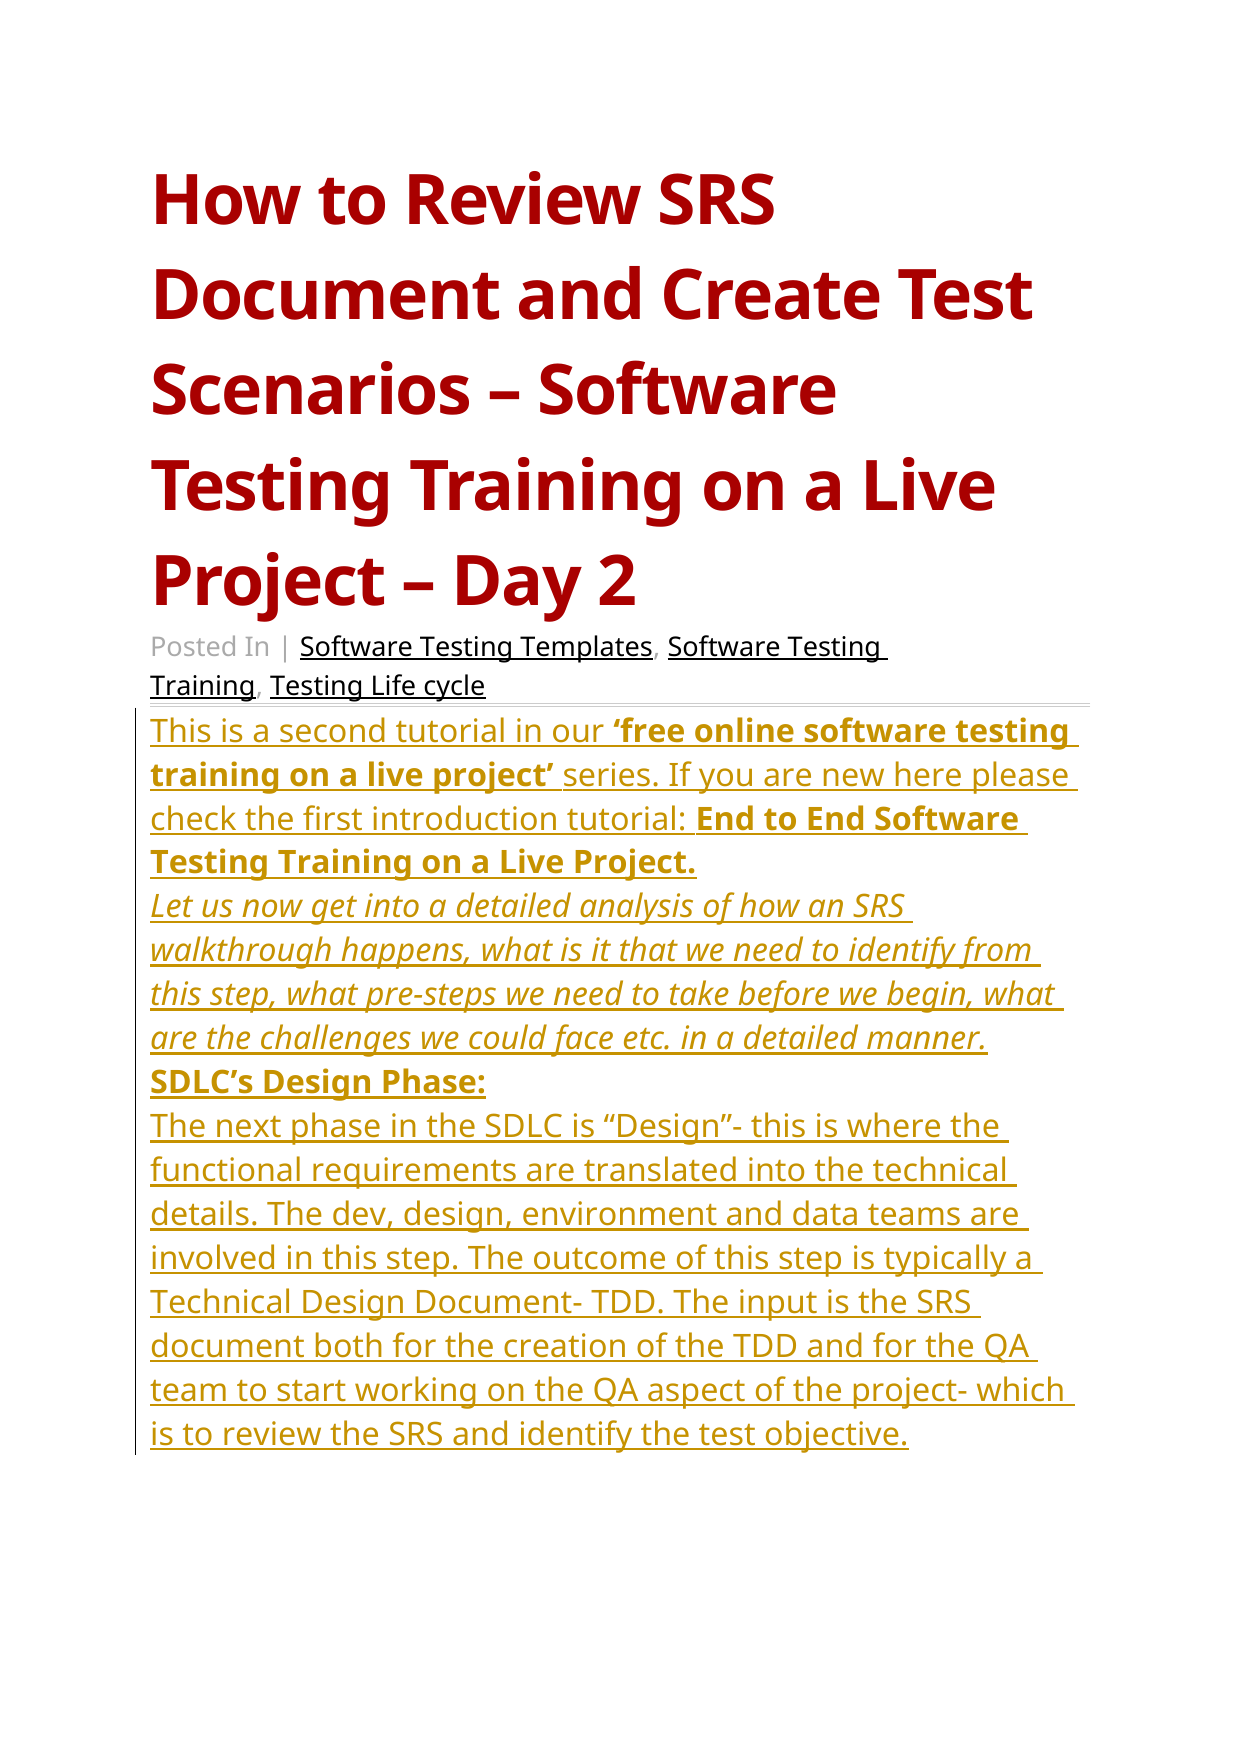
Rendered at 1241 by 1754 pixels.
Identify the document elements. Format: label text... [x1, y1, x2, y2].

text Posted In | Software Testing Templates, Software Testing Training, Testing Life cycle [150, 626, 1090, 703]
text How to Review SRS Document and Create Test Scenarios – Software Testing Training on a Live Project – Day 2 [150, 150, 1090, 626]
